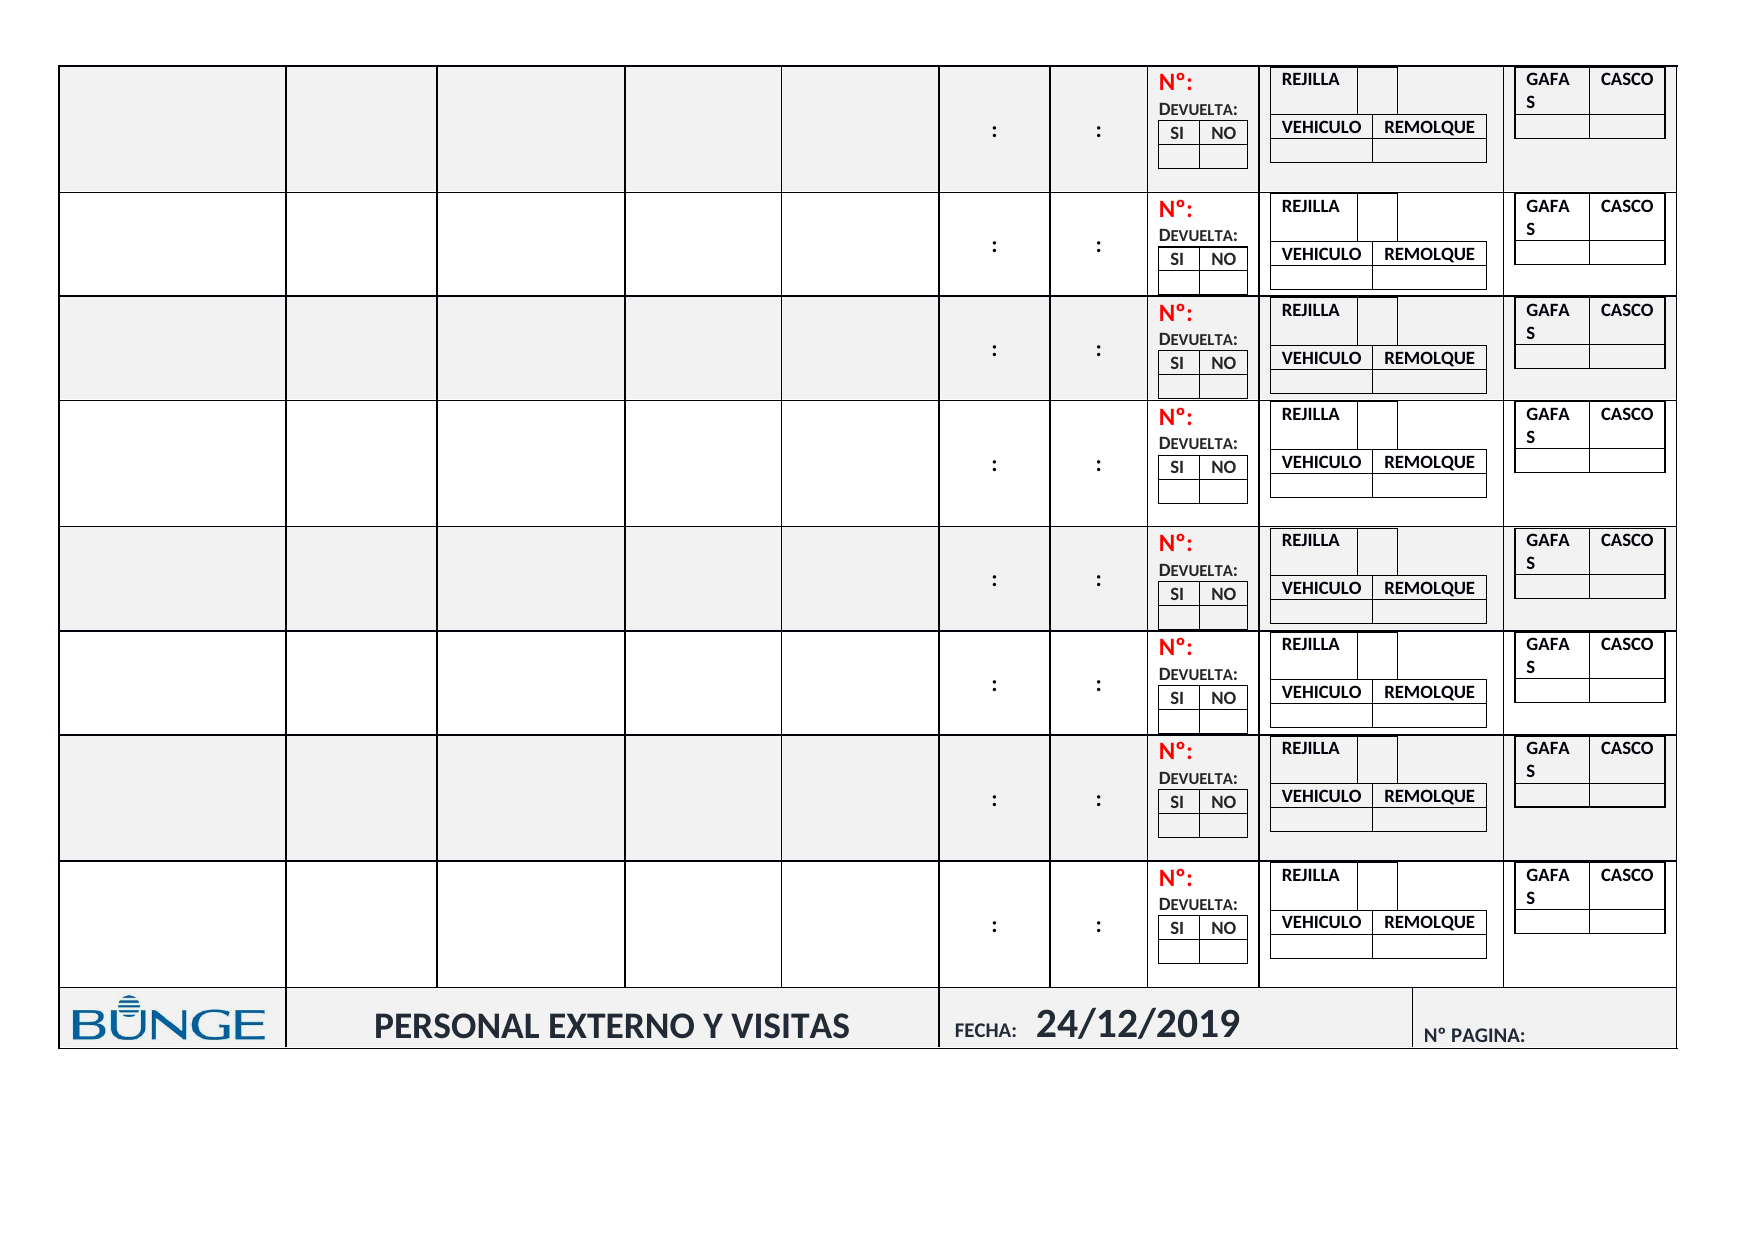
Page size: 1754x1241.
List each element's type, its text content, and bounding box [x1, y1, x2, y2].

table_cell Nº: DEVUELTA: [1148, 297, 1258, 399]
table_cell : [940, 736, 1049, 860]
table_cell [287, 527, 436, 630]
table_cell [287, 736, 436, 860]
table_cell [1504, 632, 1676, 734]
table_cell [1504, 67, 1676, 191]
table_cell [782, 527, 938, 630]
table_cell [438, 527, 624, 630]
table_cell Nº: DEVUELTA: [1148, 67, 1258, 191]
table_cell [1260, 736, 1503, 860]
table_cell [269, 988, 285, 1047]
table_cell [1260, 193, 1503, 295]
table_cell FECHA: 24/12/2019 [940, 988, 1412, 1047]
table_cell : [940, 527, 1049, 630]
table_cell : [1051, 67, 1147, 191]
table_cell [1260, 297, 1503, 399]
table_cell [782, 67, 938, 191]
table_cell [1260, 67, 1503, 191]
table_cell [438, 736, 624, 860]
table_cell [782, 297, 938, 399]
table_cell : [1051, 632, 1147, 734]
table_cell : [1051, 297, 1147, 399]
picture [69, 988, 269, 1048]
table_cell : [1051, 527, 1147, 630]
table_cell [60, 862, 285, 987]
table_cell [626, 862, 781, 987]
table_cell : [1051, 862, 1147, 987]
table_cell [626, 401, 781, 526]
table_cell [438, 632, 624, 734]
table_cell [782, 401, 938, 526]
table_cell [1260, 862, 1503, 987]
table_cell [1504, 527, 1676, 630]
table_cell [60, 67, 285, 191]
table_cell [60, 632, 285, 734]
table_cell [782, 193, 938, 295]
table_cell [438, 297, 624, 399]
table_cell PERSONAL EXTERNO Y VISITAS [287, 988, 938, 1047]
table_cell [287, 67, 436, 191]
table_cell [626, 193, 781, 295]
table_cell [626, 297, 781, 399]
table_cell [626, 632, 781, 734]
table_cell : [1051, 736, 1147, 860]
table_cell [438, 401, 624, 526]
table_cell [1260, 401, 1503, 526]
table_cell [1504, 193, 1676, 295]
table_cell : [940, 632, 1049, 734]
table_cell Nº: DEVUELTA: [1148, 736, 1258, 860]
table_cell [1260, 527, 1503, 630]
table_cell Nº: DEVUELTA: [1148, 632, 1258, 734]
table_cell : [940, 862, 1049, 987]
table_cell [782, 862, 938, 987]
table_cell [60, 401, 285, 526]
table_cell [626, 67, 781, 191]
table_cell [438, 67, 624, 191]
table_cell [287, 632, 436, 734]
table_cell [60, 193, 285, 295]
table_cell [60, 527, 285, 630]
table_cell [626, 527, 781, 630]
table_cell Nº: DEVUELTA: [1148, 862, 1258, 987]
table_cell [1504, 736, 1676, 860]
table_cell [60, 736, 285, 860]
table_cell : [1051, 401, 1147, 526]
table_cell [626, 736, 781, 860]
table_cell [1260, 632, 1503, 734]
table_cell Nº: DEVUELTA: [1148, 193, 1258, 295]
table_cell : [1051, 193, 1147, 295]
table_cell [60, 988, 69, 1047]
table_cell [287, 297, 436, 399]
table_cell : [940, 193, 1049, 295]
table_cell [287, 401, 436, 526]
table_cell Nº PAGINA: [1413, 988, 1676, 1047]
table_cell Nº: DEVUELTA: [1148, 401, 1258, 526]
table_cell [60, 297, 285, 399]
table_cell [782, 632, 938, 734]
table_cell [287, 862, 436, 987]
table_cell : [940, 67, 1049, 191]
table_cell [1504, 862, 1676, 987]
table_cell [438, 193, 624, 295]
table_cell [1504, 401, 1676, 526]
table_cell [782, 736, 938, 860]
table_cell [287, 193, 436, 295]
table_cell : [940, 401, 1049, 526]
table_cell [438, 862, 624, 987]
table_cell : [940, 297, 1049, 399]
table_cell [1504, 297, 1676, 399]
table_cell Nº: DEVUELTA: [1148, 527, 1258, 630]
